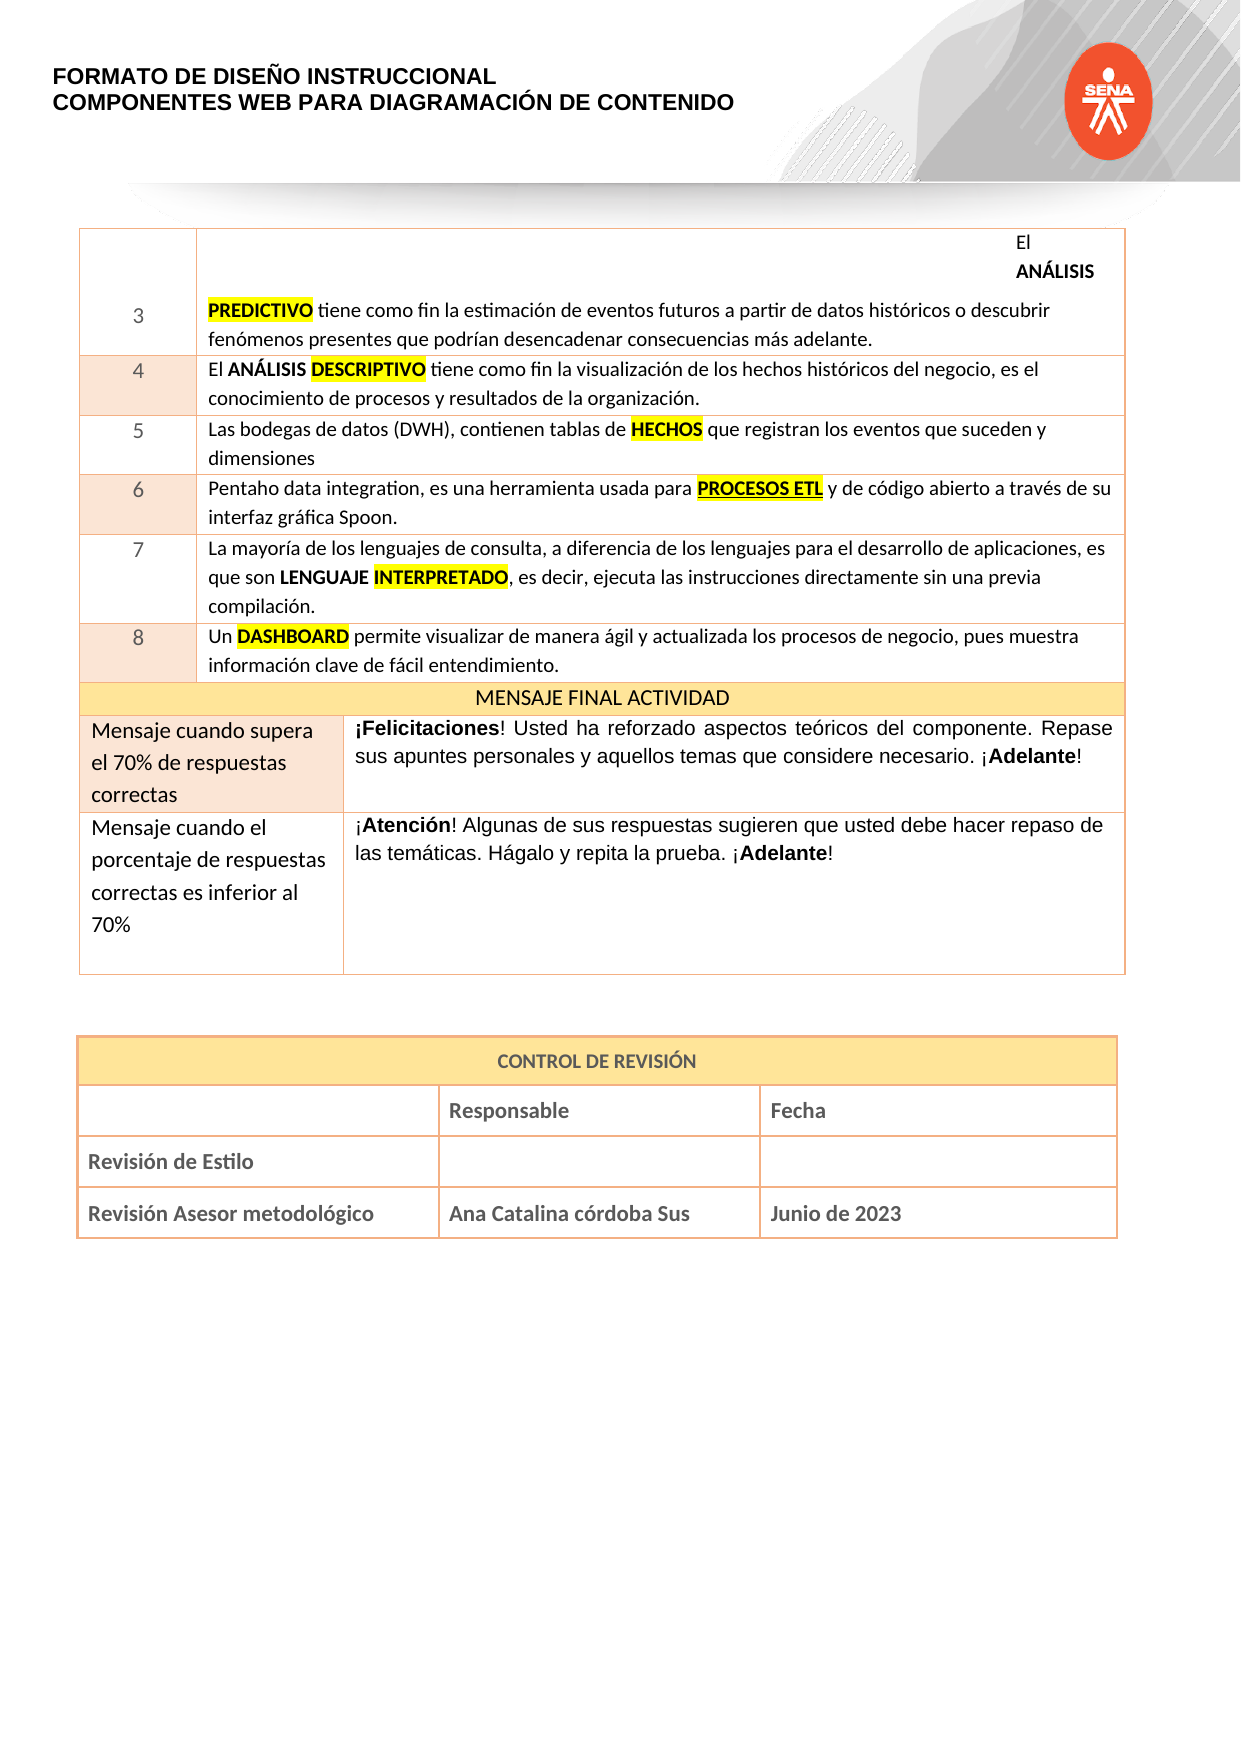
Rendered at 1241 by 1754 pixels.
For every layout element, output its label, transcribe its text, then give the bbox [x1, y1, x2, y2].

table_cell 3 [80, 229, 196, 355]
table_cell 8 [80, 624, 196, 682]
table_cell Junio de 2023 [761, 1188, 1116, 1237]
table_cell Fecha [761, 1086, 1116, 1135]
table_cell [79, 1086, 438, 1135]
table_cell MENSAJE FINAL ACTIVIDAD [80, 683, 1124, 715]
table_cell [440, 1137, 759, 1186]
table_cell El ANÁLISIS DESCRIPTIVO tiene como fin la visualización de los hechos históricos del negocio, es el conocimiento de procesos y resultados de la organización. [197, 356, 1124, 415]
table_cell Las bodegas de datos (DWH), contienen tablas de HECHOS que registran los eventos que suceden y dimensiones [197, 416, 1124, 474]
table_cell 7 [80, 535, 196, 622]
table_header CONTROL DE REVISIÓN [79, 1038, 1116, 1084]
table_cell Un DASHBOARD permite visualizar de manera ágil y actualizada los procesos de negocio, pues muestra información clave de fácil entendimiento. [197, 624, 1124, 682]
table_cell Mensaje cuando el porcentaje de respuestas correctas es inferior al 70% [80, 813, 343, 974]
table_cell Responsable [440, 1086, 759, 1135]
table_cell La mayoría de los lenguajes de consulta, a diferencia de los lenguajes para el desarrollo de aplicaciones, es que son LENGUAJE INTERPRETADO, es decir, ejecuta las instrucciones directamente sin una previa compilación. [197, 535, 1124, 622]
table_cell [761, 1137, 1116, 1186]
table_cell 5 [80, 416, 196, 474]
table_cell Revisión de Estilo [79, 1137, 438, 1186]
table_cell ¡Felicitaciones! Usted ha reforzado aspectos teóricos del componente. Repase sus apuntes personales y aquellos temas que considere necesario. ¡Adelante! [344, 716, 1124, 812]
table_cell El ANÁLISIS PREDICTIVO tiene como fin la estimación de eventos futuros a partir de datos históricos o descubrir fenómenos presentes que podrían desencadenar consecuencias más adelante. [197, 229, 1124, 355]
table_cell ¡Atención! Algunas de sus respuestas sugieren que usted debe hacer repaso de las temáticas. Hágalo y repita la prueba. ¡Adelante! [344, 813, 1124, 974]
table_cell 4 [80, 356, 196, 415]
table_cell Ana Catalina córdoba Sus [440, 1188, 759, 1237]
table_cell Pentaho data integration, es una herramienta usada para PROCESOS ETL y de código abierto a través de su interfaz gráfica Spoon. [197, 475, 1124, 534]
picture [0, 0, 1241, 229]
table_cell 6 [80, 475, 196, 534]
table_cell Mensaje cuando supera el 70% de respuestas correctas [80, 716, 343, 812]
table_cell Revisión Asesor metodológico [79, 1188, 438, 1237]
